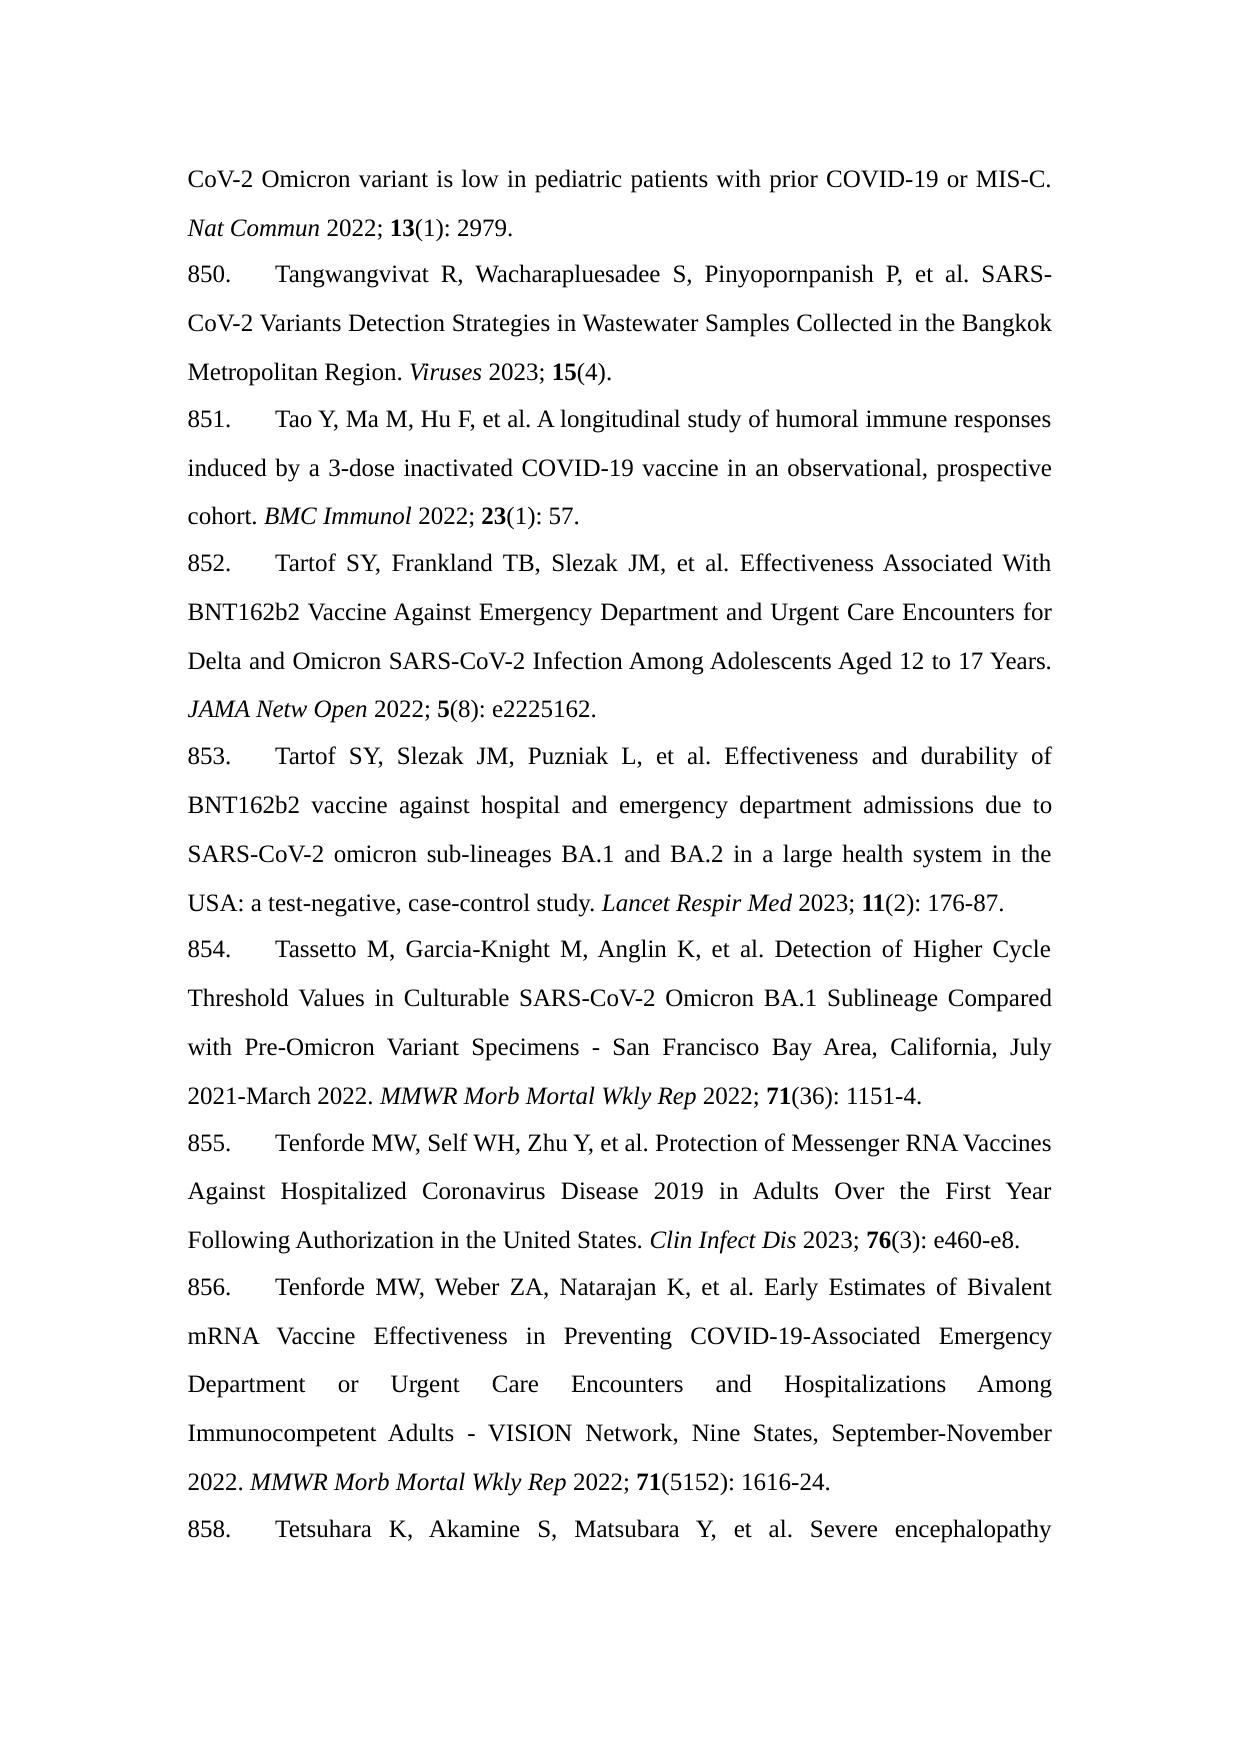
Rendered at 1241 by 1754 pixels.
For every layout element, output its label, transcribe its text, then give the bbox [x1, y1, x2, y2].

text 853. Tartof SY, Slezak JM, Puzniak L, et al. Effectiveness and durability of BNT162b2 vaccine against hospital and emergency department admissions due to SARS-CoV-2 omicron sub-lineages BA.1 and BA.2 in a large health system in the USA: a test-negative, case-control study. Lancet Respir Med 2023; 11(2): 176-87. [187, 739, 1053, 918]
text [187, 162, 1053, 243]
text 855. Tenforde MW, Self WH, Zhu Y, et al. Protection of Messenger RNA Vaccines Against Hospitalized Coronavirus Disease 2019 in Adults Over the First Year Following Authorization in the United States. Clin Infect Dis 2023; 76(3): e460-e8. [187, 1126, 1053, 1256]
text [187, 1512, 1053, 1544]
text 851. Tao Y, Ma M, Hu F, et al. A longitudinal study of humoral immune responses induced by a 3-dose inactivated COVID-19 vaccine in an observational, prospective cohort. BMC Immunol 2022; 23(1): 57. [187, 402, 1053, 532]
text 854. Tassetto M, Garcia-Knight M, Anglin K, et al. Detection of Higher Cycle Threshold Values in Culturable SARS-CoV-2 Omicron BA.1 Sublineage Compared with Pre-Omicron Variant Specimens - San Francisco Bay Area, California, July 2021-March 2022. MMWR Morb Mortal Wkly Rep 2022; 71(36): 1151-4. [187, 933, 1053, 1111]
text 856. Tenforde MW, Weber ZA, Natarajan K, et al. Early Estimates of Bivalent mRNA Vaccine Effectiveness in Preventing COVID-19-Associated Emergency Department or Urgent Care Encounters and Hospitalizations Among Immunocompetent Adults - VISION Network, Nine States, September-November 2022. MMWR Morb Mortal Wkly Rep 2022; 71(5152): 1616-24. [187, 1270, 1053, 1498]
text 852. Tartof SY, Frankland TB, Slezak JM, et al. Effectiveness Associated With BNT162b2 Vaccine Against Emergency Department and Urgent Care Encounters for Delta and Omicron SARS-CoV-2 Infection Among Adolescents Aged 12 to 17 Years. JAMA Netw Open 2022; 5(8): e2225162. [187, 546, 1053, 725]
text 850. Tangwangvivat R, Wacharapluesadee S, Pinyopornpanish P, et al. SARS-CoV-2 Variants Detection Strategies in Wastewater Samples Collected in the Bangkok Metropolitan Region. Viruses 2023; 15(4). [187, 258, 1053, 388]
